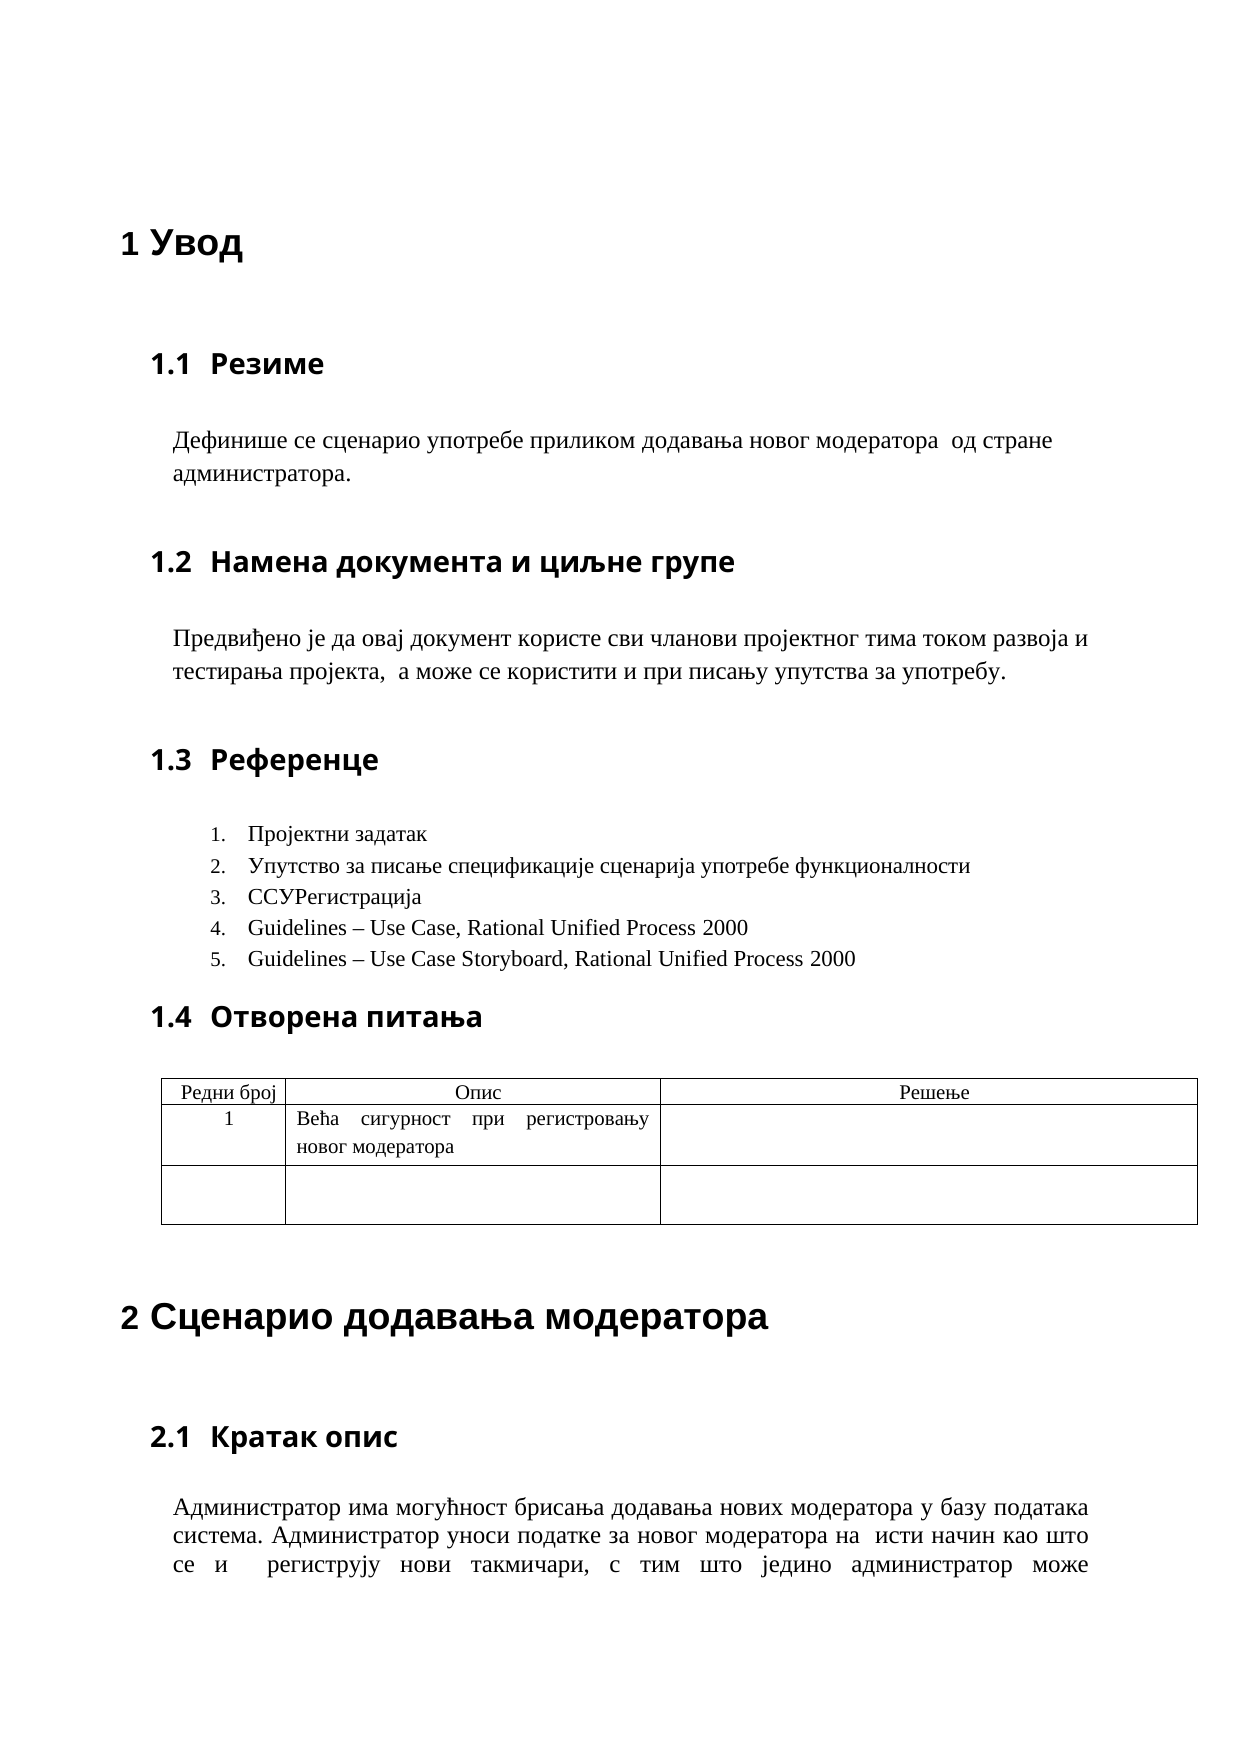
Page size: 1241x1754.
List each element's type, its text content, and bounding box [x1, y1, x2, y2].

text Предвиђено је да овај документ користе сви чланови пројектног тима током развоја и тестирања пројекта, а може се користити и при писању упутства за употребу. [173, 623, 1090, 685]
list ССУРегистрација [210, 883, 1090, 909]
subtitle Увод [120, 220, 1075, 263]
subtitle Сценарио додавања модератора [120, 1294, 1075, 1338]
table_cell [286, 1166, 660, 1224]
table_cell [661, 1105, 1197, 1164]
table_cell [162, 1166, 285, 1224]
subtitle Намена документа и циљне групе [150, 542, 1090, 581]
table_cell 1 [162, 1105, 285, 1164]
text Дефинише се сценарио употребе приликом додавања новог модератора од стране администратора. [173, 425, 1090, 487]
table_cell Већа сигурност при регистровању новог модератора [286, 1105, 660, 1164]
list Guidelines – Use Case, Rational Unified Process 2000 [210, 914, 1090, 941]
list Пројектни задатак [210, 821, 1090, 847]
subtitle Кратак опис [150, 1416, 1090, 1456]
table_header Решење [661, 1079, 1197, 1104]
subtitle Отворена питања [150, 997, 1090, 1036]
table_header Опис [286, 1079, 660, 1104]
table_header Редни број [162, 1079, 285, 1104]
list Упутство за писање спецификације сценарија употребе функционалности [210, 852, 1090, 878]
subtitle Резиме [150, 343, 1090, 383]
subtitle Референце [150, 739, 1090, 779]
table_cell [661, 1166, 1197, 1224]
list Guidelines – Use Case Storyboard, Rational Unified Process 2000 [210, 946, 1090, 972]
